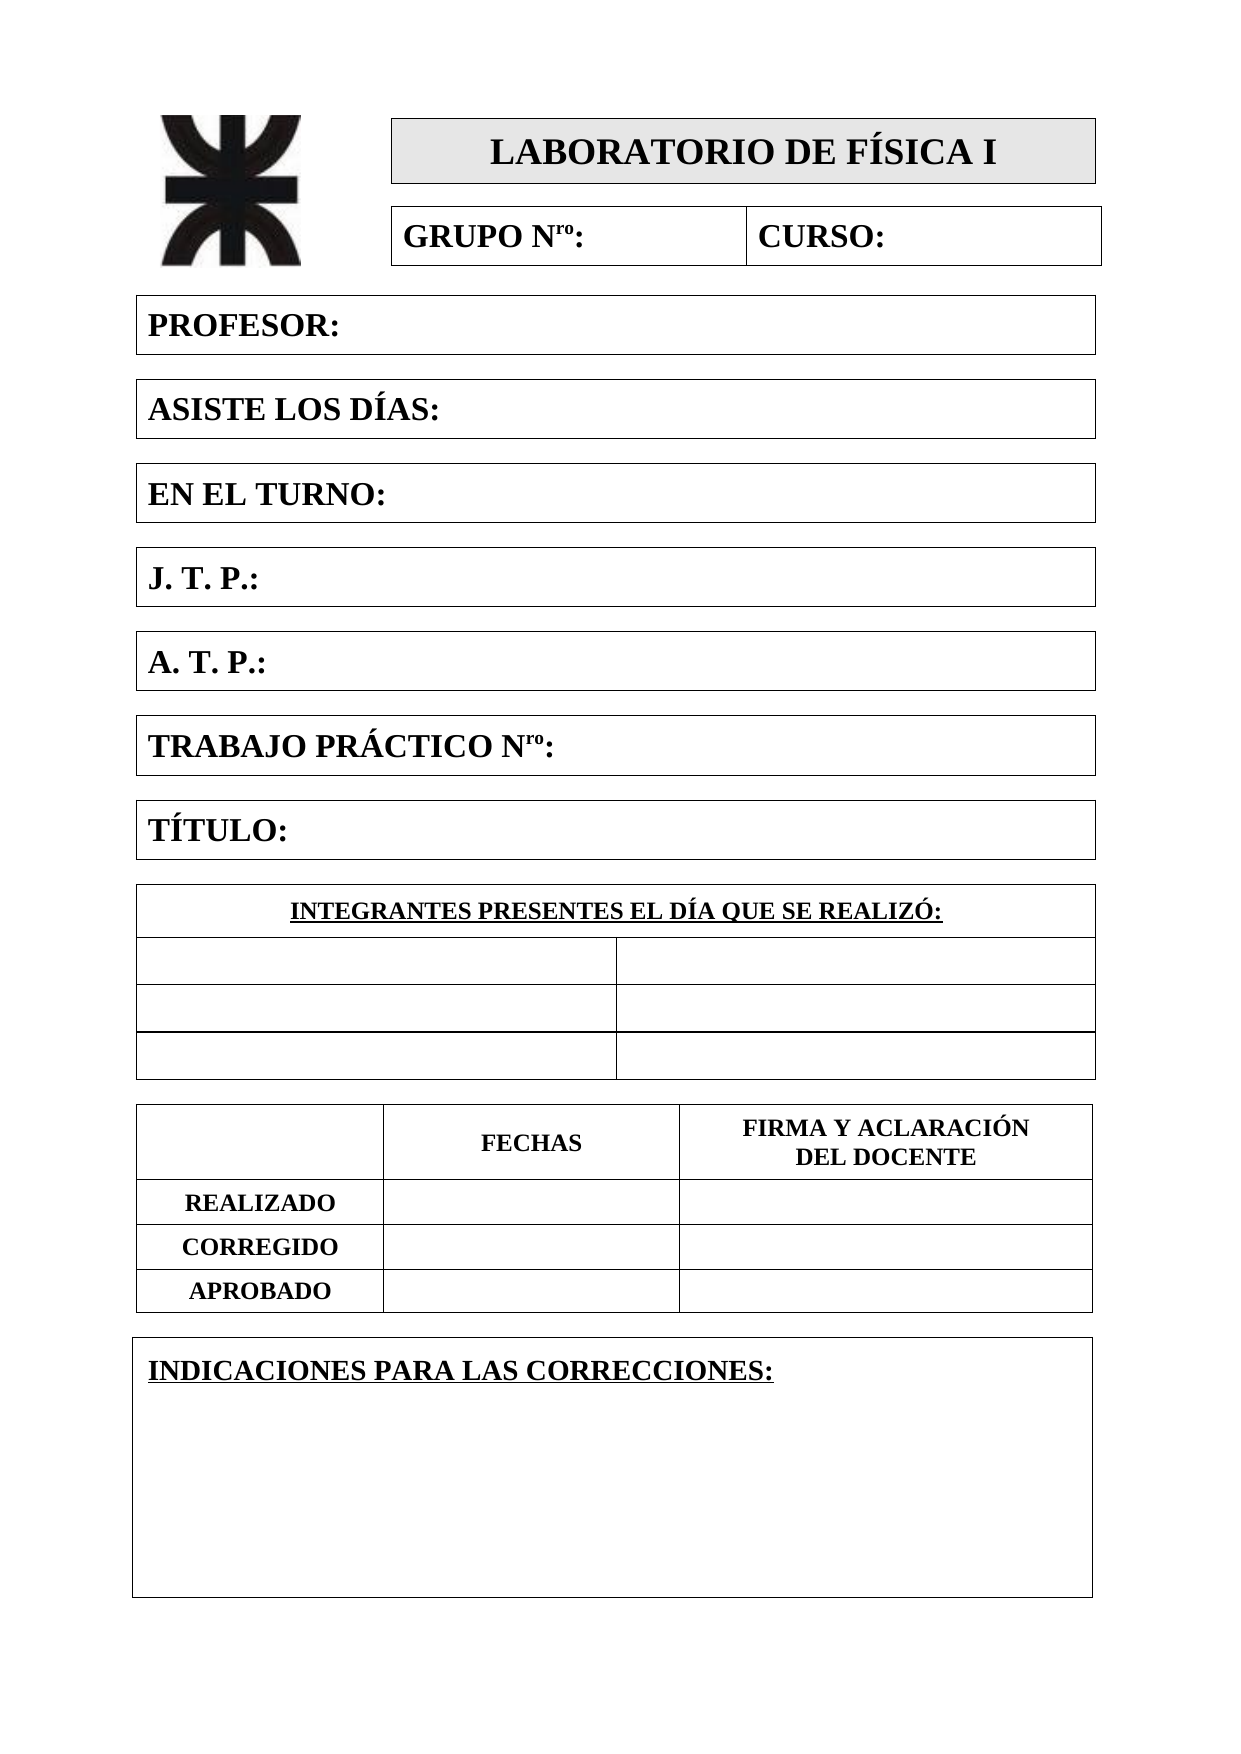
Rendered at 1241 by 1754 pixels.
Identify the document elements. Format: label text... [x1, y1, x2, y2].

table_header INDICACIONES PARA LAS CORRECCIONES: [133, 1338, 1092, 1597]
table_header ASISTE LOS DÍAS: [137, 380, 1095, 438]
table_header INTEGRANTES PRESENTES EL DÍA QUE SE REALIZÓ: [137, 885, 1095, 937]
table_header GRUPO Nro: [392, 207, 746, 265]
table_cell [617, 938, 1095, 984]
table_cell [137, 985, 616, 1031]
table_cell [384, 1225, 679, 1268]
table_cell CORREGIDO [137, 1225, 383, 1268]
picture [159, 115, 301, 268]
table_header CURSO: [747, 207, 1101, 265]
table_header TÍTULO: [137, 801, 1095, 859]
table_cell [384, 1270, 679, 1312]
table_header FECHAS [384, 1105, 679, 1179]
table_header TRABAJO PRÁCTICO Nro: [137, 716, 1095, 774]
table_cell [137, 1033, 616, 1079]
table_header J. T. P.: [137, 548, 1095, 606]
table_cell [680, 1180, 1092, 1224]
table_cell [680, 1270, 1092, 1312]
table_cell [617, 985, 1095, 1031]
table_header A. T. P.: [137, 632, 1095, 690]
table_header PROFESOR: [137, 296, 1095, 354]
table_header [137, 1105, 383, 1179]
table_cell [384, 1180, 679, 1224]
table_cell [680, 1225, 1092, 1268]
table_cell APROBADO [137, 1270, 383, 1312]
table_cell REALIZADO [137, 1180, 383, 1224]
table_header EN EL TURNO: [137, 464, 1095, 522]
table_cell [617, 1033, 1095, 1079]
table_header LABORATORIO DE FÍSICA I [392, 119, 1095, 183]
table_cell [137, 938, 616, 984]
table_header FIRMA Y ACLARACIÓN DEL DOCENTE [680, 1105, 1092, 1179]
